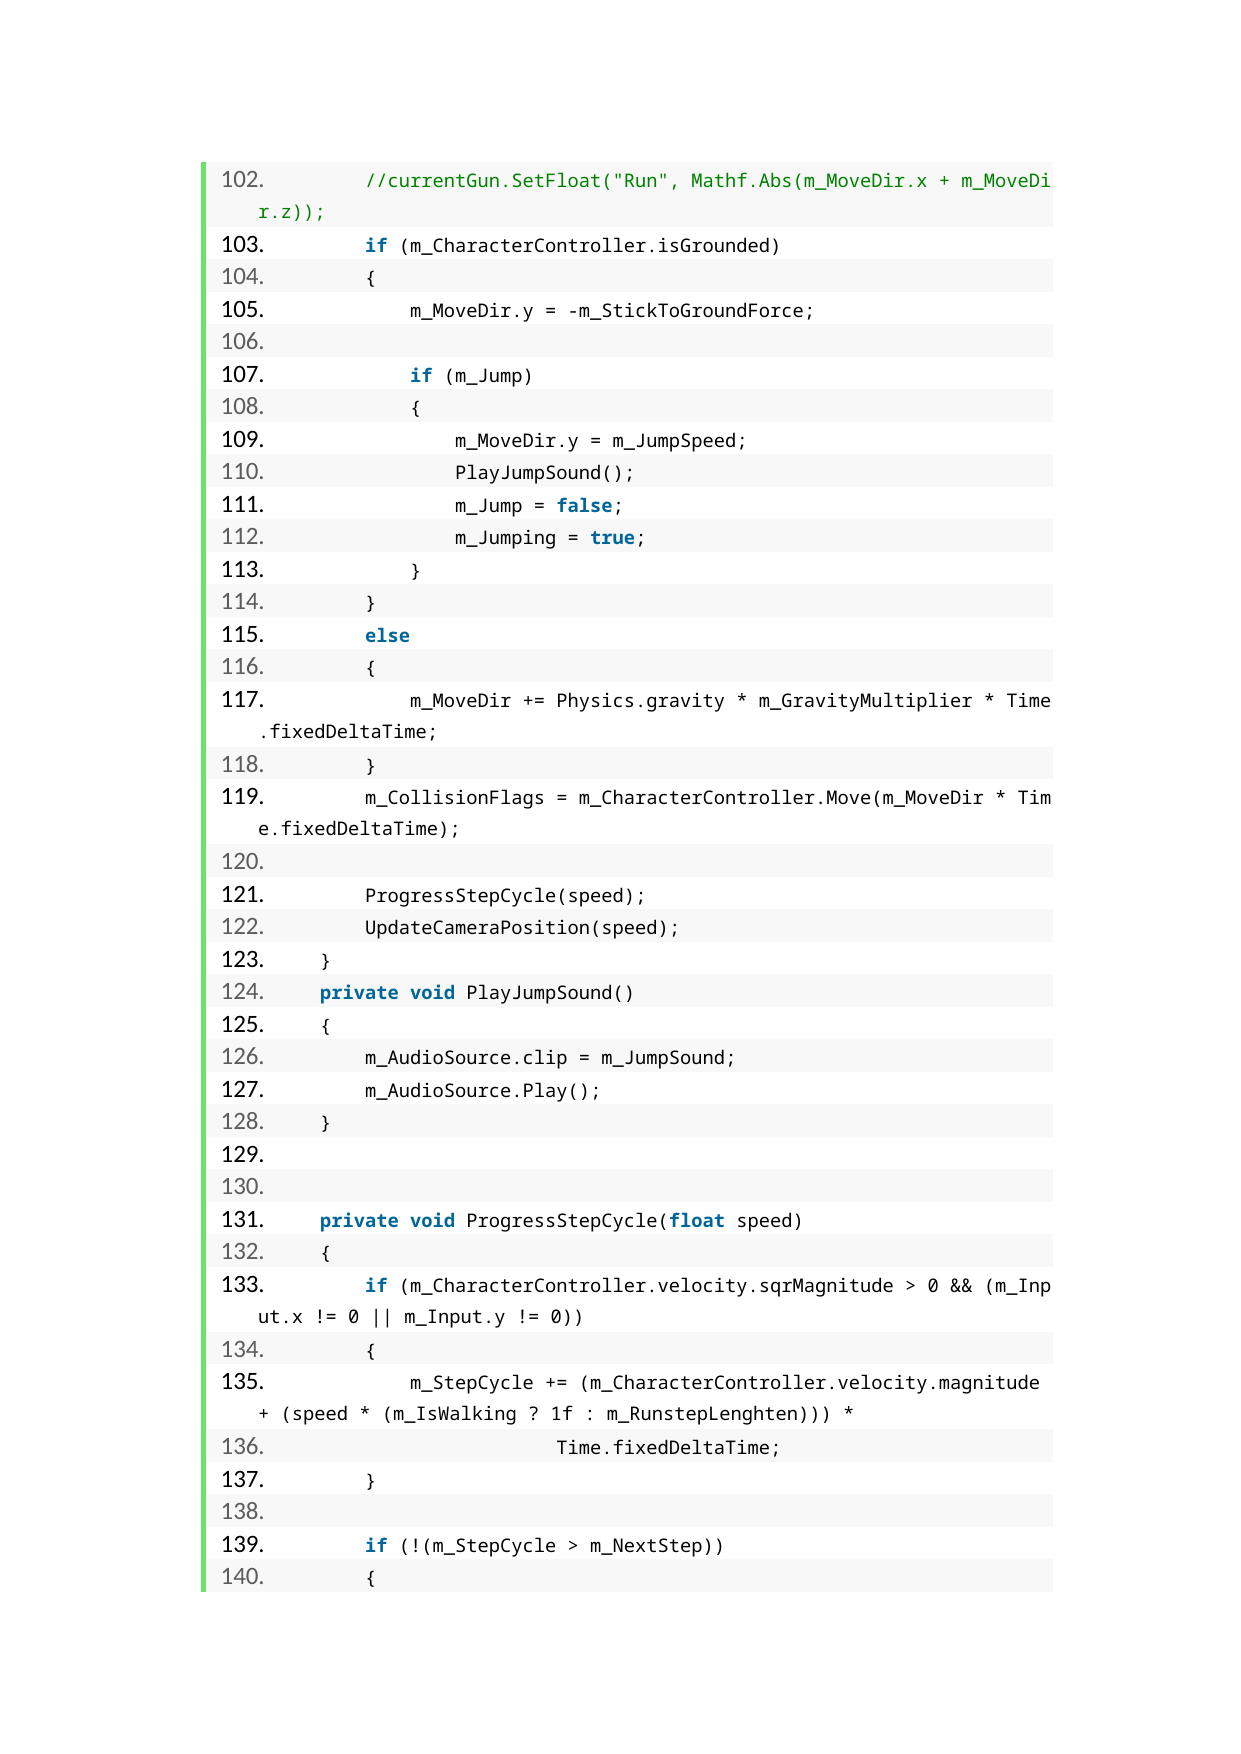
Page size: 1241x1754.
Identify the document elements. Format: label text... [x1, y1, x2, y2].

list m_AudioSource.clip = m_JumpSound; [206, 1039, 1053, 1072]
list } [206, 584, 1053, 617]
list { [206, 1559, 1053, 1592]
list } [206, 552, 1053, 584]
list m_AudioSource.Play(); [206, 1072, 1053, 1104]
list } [206, 747, 1053, 779]
list ProgressStepCycle(speed); [206, 877, 1053, 909]
list m_Jumping = true; [206, 519, 1053, 552]
list { [206, 1332, 1053, 1364]
list PlayJumpSound(); [206, 454, 1053, 487]
list m_CollisionFlags = m_CharacterController.Move(m_MoveDir * Time.fixedDeltaTime); [206, 779, 1053, 844]
list { [206, 1007, 1053, 1039]
list UpdateCameraPosition(speed); [206, 909, 1053, 942]
list m_Jump = false; [206, 487, 1053, 519]
list } [206, 1462, 1053, 1494]
list { [206, 259, 1053, 292]
list m_MoveDir.y = -m_StickToGroundForce; [206, 292, 1053, 324]
list m_MoveDir.y = m_JumpSpeed; [206, 422, 1053, 454]
list private void PlayJumpSound() [206, 974, 1053, 1007]
list m_StepCycle += (m_CharacterController.velocity.magnitude + (speed * (m_IsWalking ? 1f : m_RunstepLenghten))) * [206, 1364, 1053, 1429]
list } [206, 1104, 1053, 1137]
list { [206, 1234, 1053, 1267]
list //currentGun.SetFloat("Run", Mathf.Abs(m_MoveDir.x + m_MoveDir.z)); [206, 162, 1053, 227]
list } [206, 942, 1053, 974]
list if (!(m_StepCycle > m_NextStep)) [206, 1527, 1053, 1559]
list { [206, 389, 1053, 422]
list Time.fixedDeltaTime; [206, 1429, 1053, 1462]
list if (m_Jump) [206, 357, 1053, 389]
list if (m_CharacterController.velocity.sqrMagnitude > 0 && (m_Input.x != 0 || m_Input.y != 0)) [206, 1267, 1053, 1332]
list { [206, 649, 1053, 682]
list private void ProgressStepCycle(float speed) [206, 1202, 1053, 1234]
list m_MoveDir += Physics.gravity * m_GravityMultiplier * Time.fixedDeltaTime; [206, 682, 1053, 747]
list if (m_CharacterController.isGrounded) [206, 227, 1053, 259]
list else [206, 617, 1053, 649]
